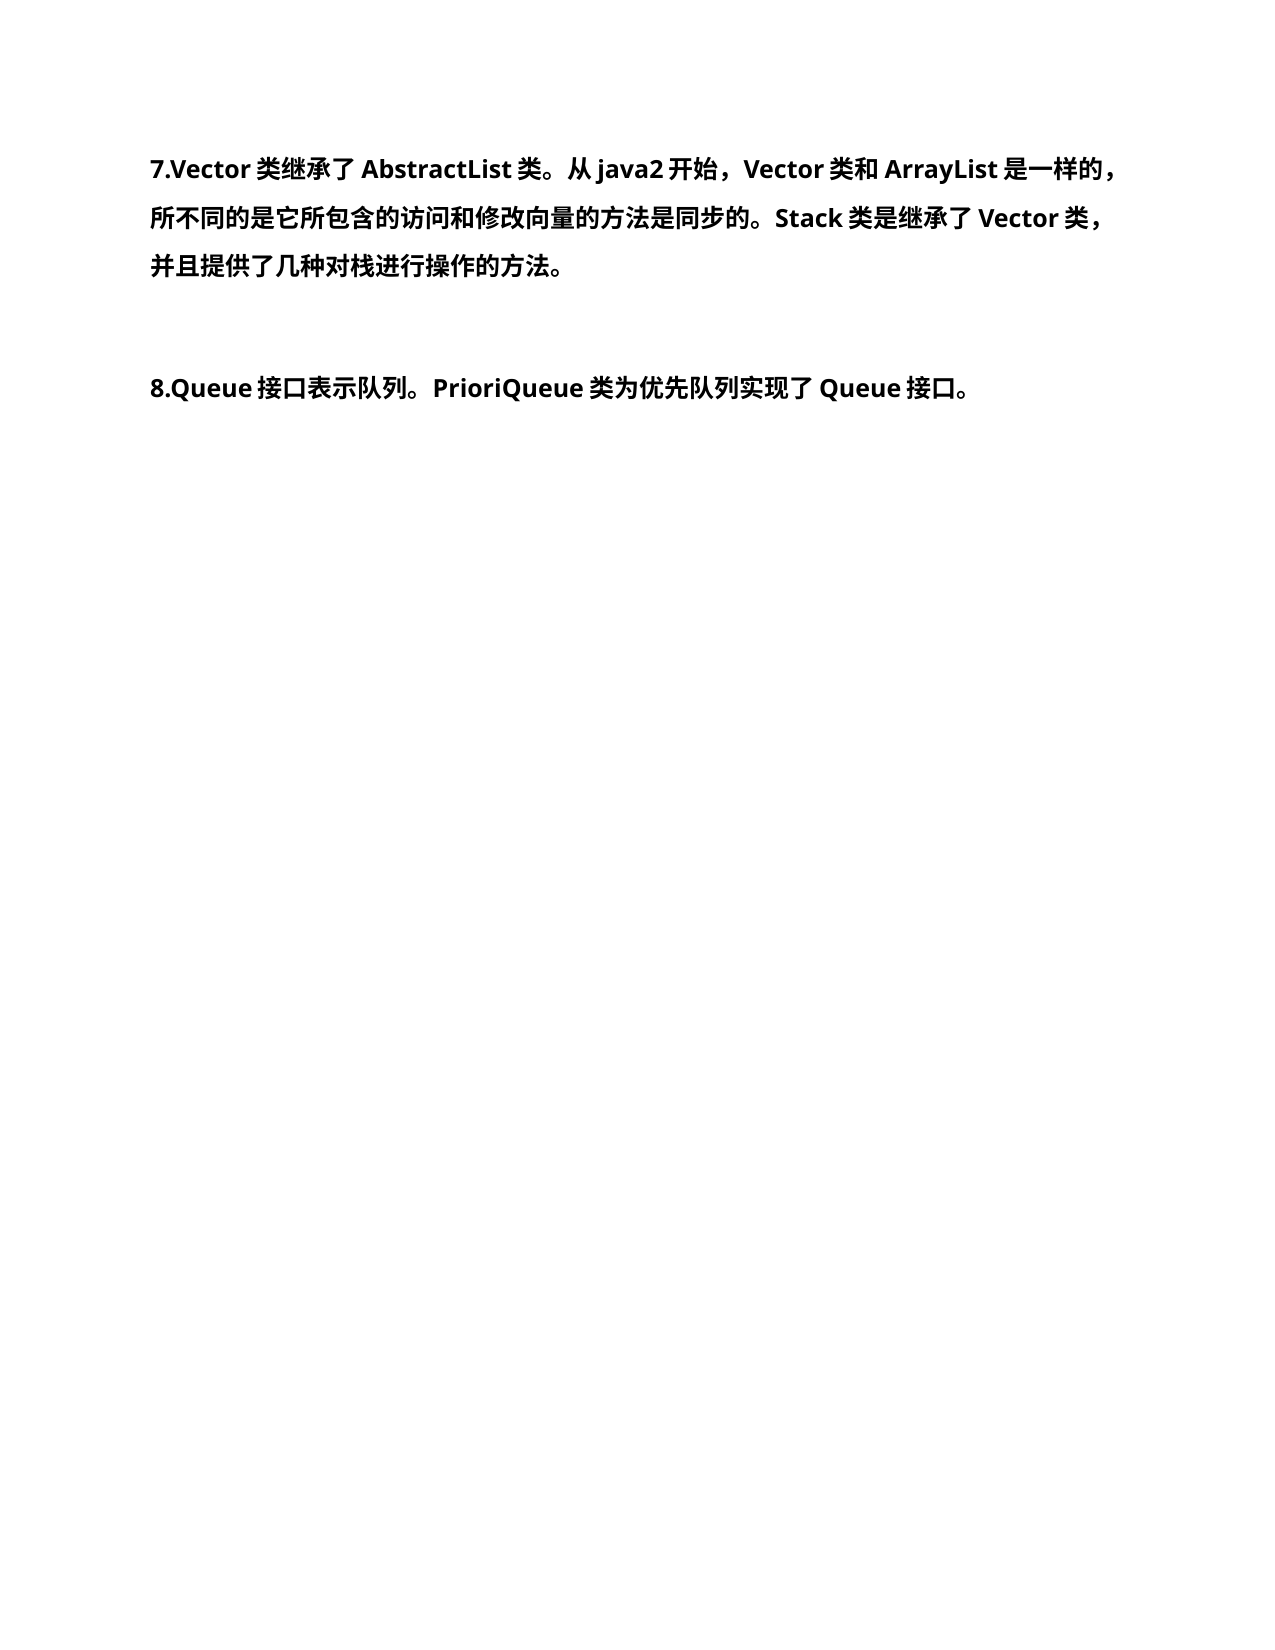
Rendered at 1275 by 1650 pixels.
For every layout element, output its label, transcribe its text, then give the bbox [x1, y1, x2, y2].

text 7.Vector类继承了AbstractList类。从java2开始，Vector类和ArrayList是一样的，所不同的是它所包含的访问和修改向量的方法是同步的。Stack类是继承了Vector类，并且提供了几种对栈进行操作的方法。 [150, 150, 1125, 282]
text 8.Queue接口表示队列。PrioriQueue类为优先队列实现了Queue接口。 [150, 369, 1125, 405]
